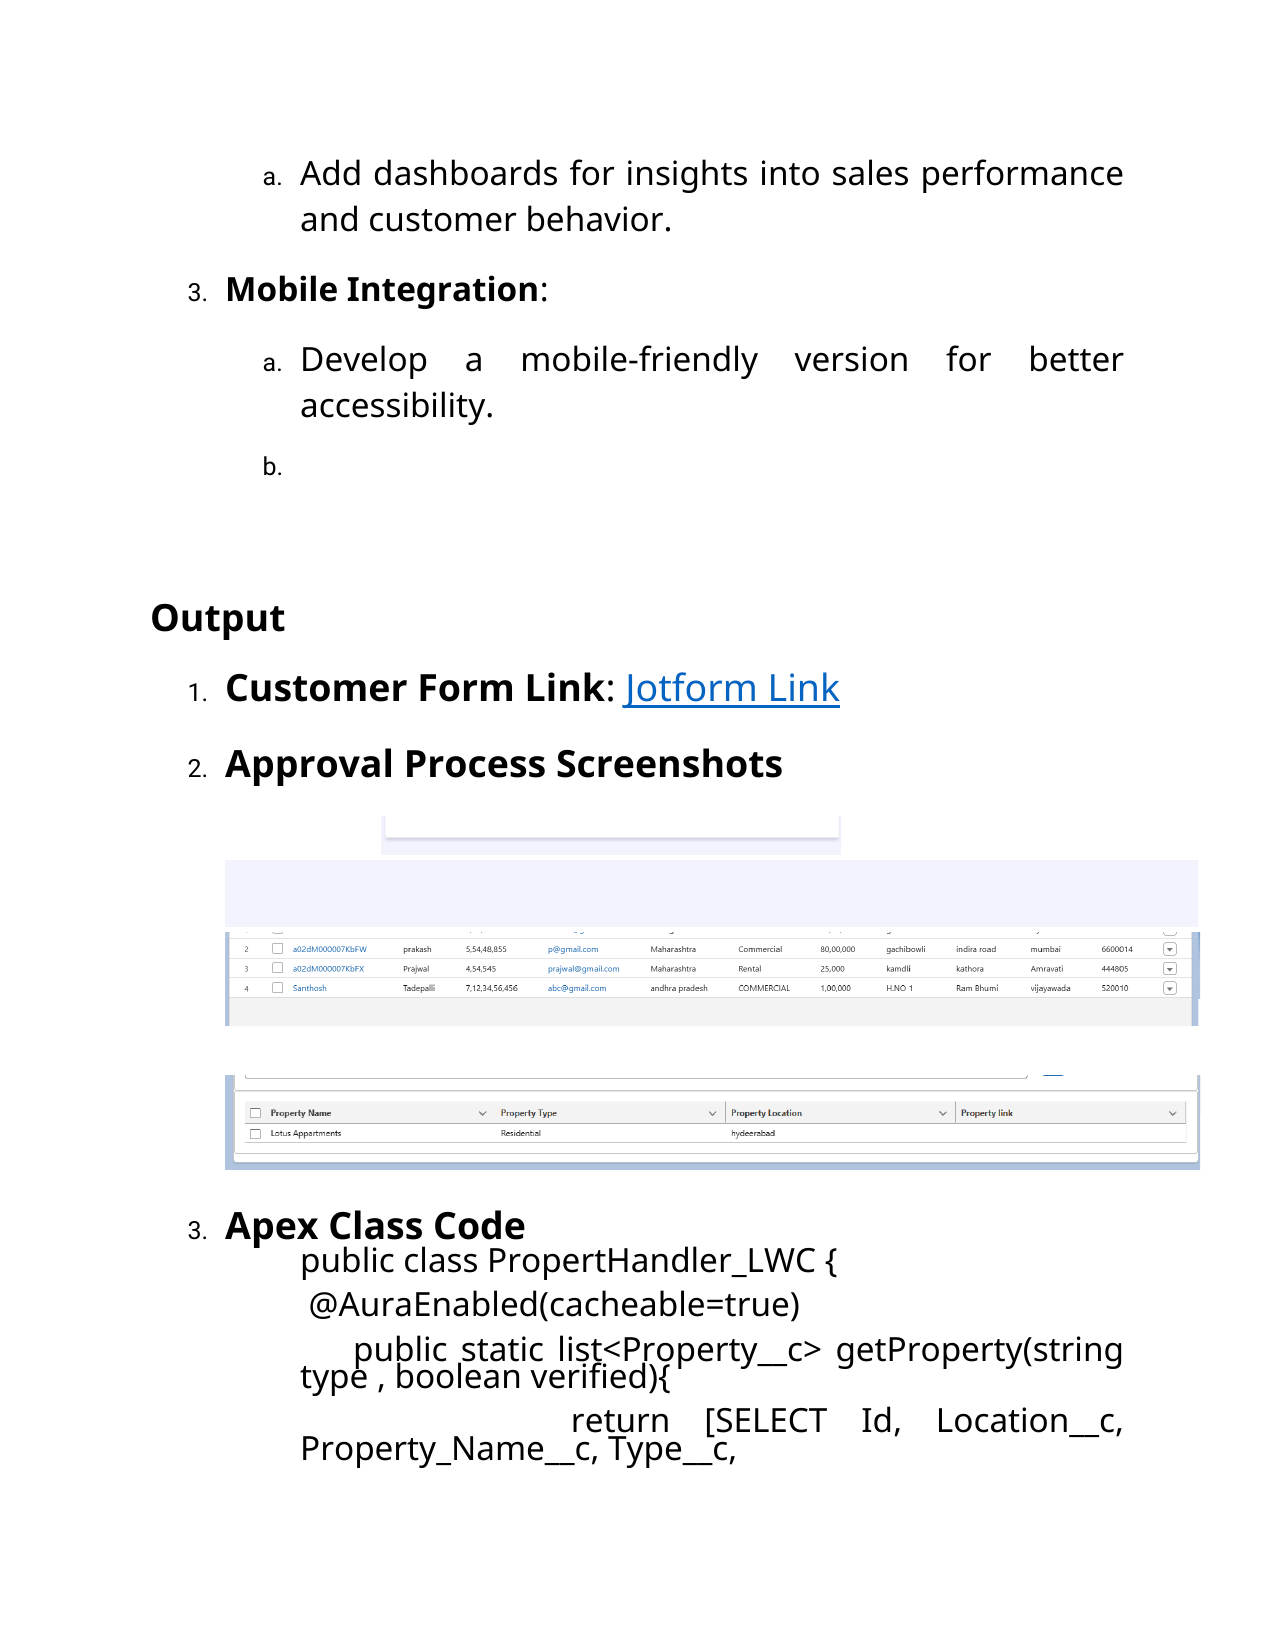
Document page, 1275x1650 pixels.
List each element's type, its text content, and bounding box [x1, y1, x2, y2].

list Customer Form Link: Jotform Link [187, 662, 1125, 713]
list Add dashboards for insights into sales performance and customer behavior. [262, 150, 1125, 241]
picture [225, 932, 1200, 1026]
list Approval Process Screenshots [187, 738, 1125, 789]
text @AuraEnabled(cacheable=true) [300, 1295, 1125, 1322]
text return [SELECT Id, Location__c, Property_Name__c, Type__c, [300, 1411, 1125, 1466]
list Develop a mobile-friendly version for better accessibility. [262, 336, 1125, 427]
list Apex Class Code [187, 1200, 1125, 1251]
picture [225, 1075, 1200, 1170]
subtitle Output [150, 609, 1125, 637]
picture [381, 816, 842, 855]
text public static list<Property__c> getProperty(string type , boolean verified){ [300, 1339, 1125, 1394]
text public class PropertHandler_LWC { [300, 1251, 1125, 1278]
list Mobile Integration: [187, 266, 1125, 311]
picture [225, 860, 1199, 927]
